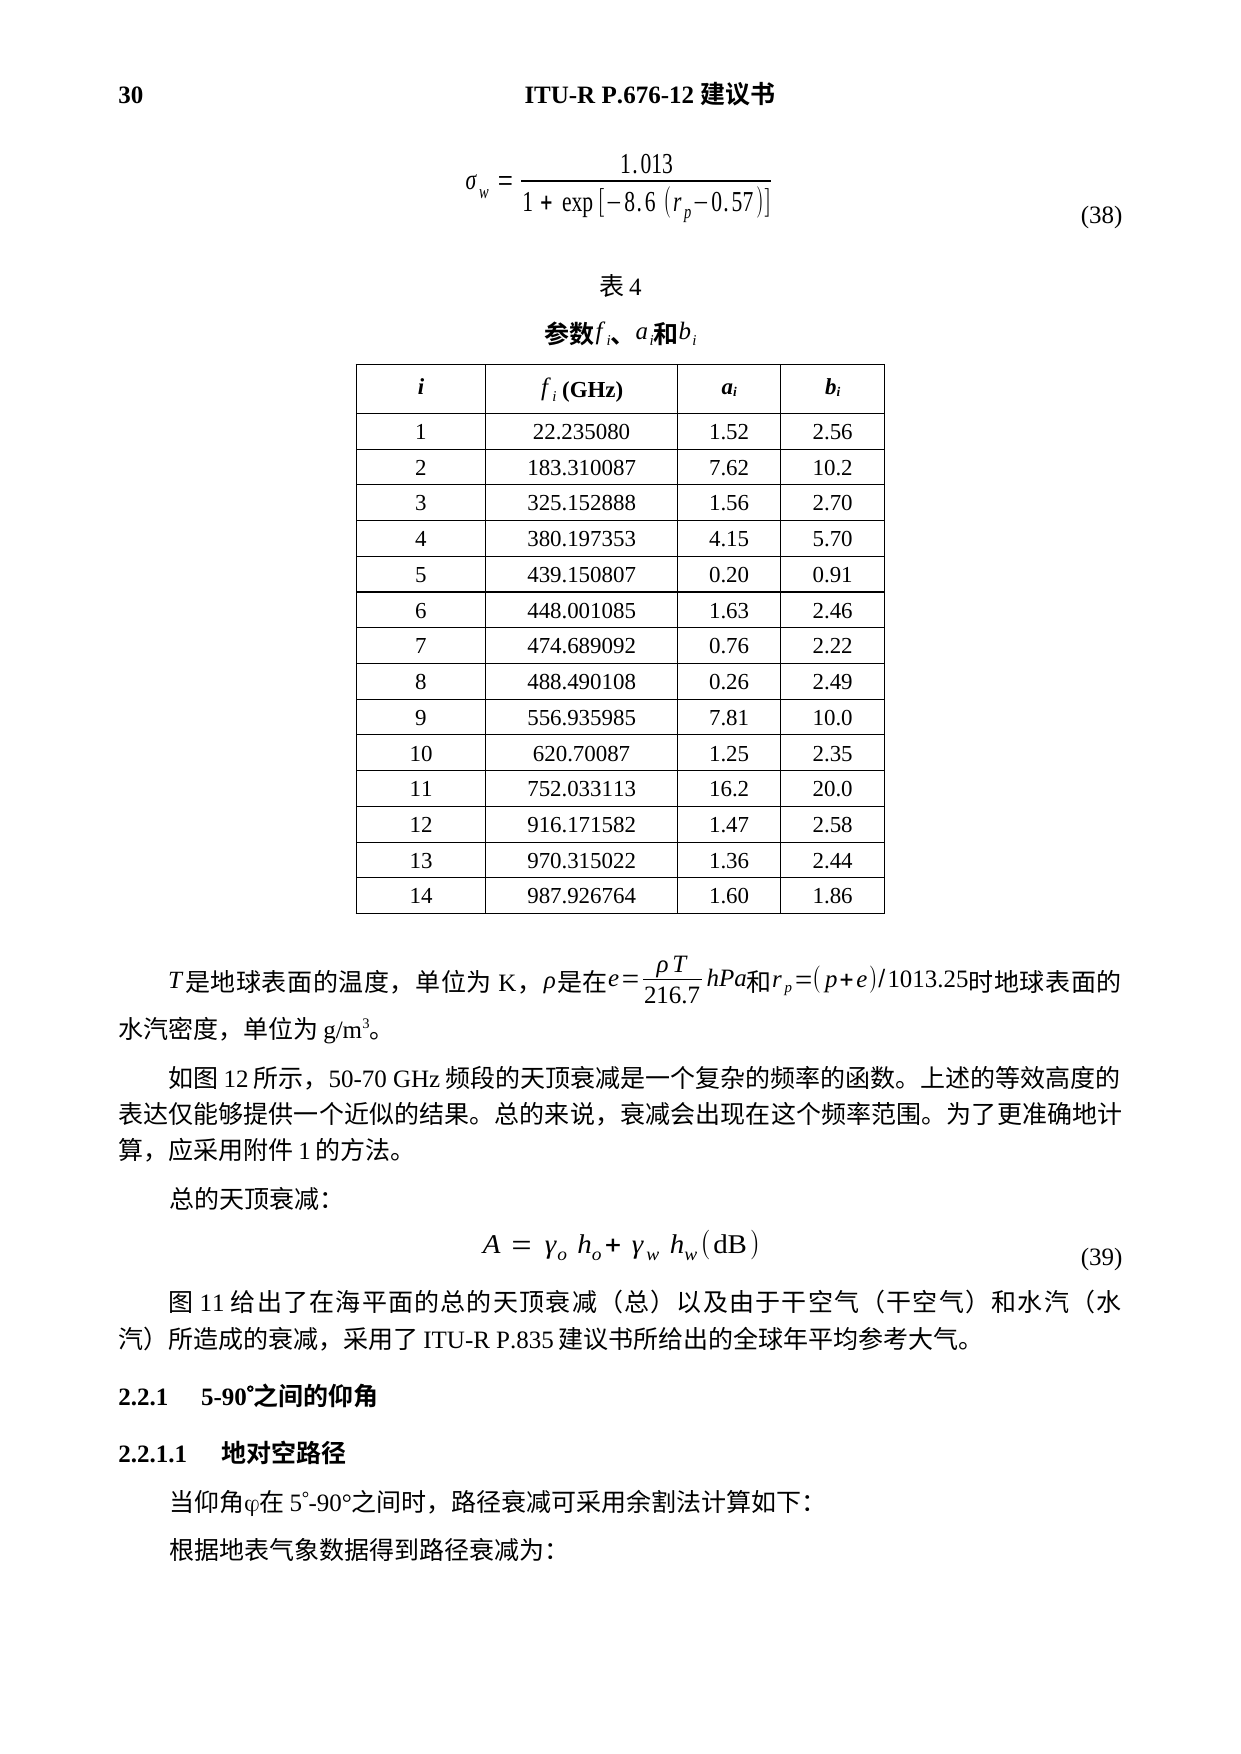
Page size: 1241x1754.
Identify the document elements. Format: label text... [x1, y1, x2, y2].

table_cell 2.58 [781, 807, 884, 842]
table_cell 474.689092 [486, 628, 677, 663]
table_cell 1.86 [781, 878, 884, 913]
table_cell 3 [357, 485, 485, 520]
table_cell 10.2 [781, 450, 884, 484]
text 根据地表气象数据得到路径衰减为： [118, 1531, 1122, 1567]
subtitle 2.2.1.1 地对空路径 [118, 1433, 1122, 1469]
table_cell 1.47 [678, 807, 780, 842]
table_cell 916.171582 [486, 807, 677, 842]
table_cell 6 [357, 593, 485, 627]
table_cell 488.490108 [486, 664, 677, 699]
table_cell 1.25 [678, 735, 780, 770]
subtitle 2.2.1 5-90之间的仰角 [118, 1376, 1122, 1412]
table_cell 620.70087 [486, 735, 677, 770]
table_cell 16.2 [678, 771, 780, 806]
table_cell 0.76 [678, 628, 780, 663]
table_cell 752.033113 [486, 771, 677, 806]
title 参数、和 [118, 315, 1122, 351]
table_cell 2.22 [781, 628, 884, 663]
table_cell 2.56 [781, 414, 884, 448]
table_cell 448.001085 [486, 593, 677, 627]
table_cell 2 [357, 450, 485, 484]
table_cell 439.150807 [486, 557, 677, 591]
text 图11给出了在海平面的总的天顶衰减（总）以及由于干空气（干空气）和水汽（水汽）所造成的衰减，采用了ITU-R P.835建议书所给出的全球年平均参考大气。 [118, 1283, 1122, 1355]
table_cell 970.315022 [486, 843, 677, 877]
table_cell 22.235080 [486, 414, 677, 448]
table_cell 987.926764 [486, 878, 677, 913]
table_cell 1.60 [678, 878, 780, 913]
text 表4 [118, 266, 1122, 302]
table_header i [357, 365, 485, 413]
table_cell 2.46 [781, 593, 884, 627]
table_cell 183.310087 [486, 450, 677, 484]
table_cell 7.62 [678, 450, 780, 484]
table_cell 2.35 [781, 735, 884, 770]
table_header ai [678, 365, 780, 413]
table_cell 5 [357, 557, 485, 591]
table_cell 1.63 [678, 593, 780, 627]
text 如图12所示，50-70 GHz频段的天顶衰减是一个复杂的频率的函数。上述的等效高度的表达仅能够提供一个近似的结果。总的来说，衰减会出现在这个频率范围。为了更准确地计算，应采用附件1的方法。 [118, 1058, 1122, 1167]
table_cell 14 [357, 878, 485, 913]
table_cell 556.935985 [486, 700, 677, 734]
table_cell 10.0 [781, 700, 884, 734]
table_cell 9 [357, 700, 485, 734]
table_cell 1.36 [678, 843, 780, 877]
table_cell 2.44 [781, 843, 884, 877]
text 总的天顶衰减： [118, 1179, 1122, 1216]
text (39) [118, 1228, 1122, 1270]
table_cell 4 [357, 521, 485, 556]
table_cell 11 [357, 771, 485, 806]
text (38) [118, 148, 1122, 229]
text 当仰角在5-90°之间时，路径衰减可采用余割法计算如下： [118, 1482, 1122, 1518]
table_cell 10 [357, 735, 485, 770]
table_cell 20.0 [781, 771, 884, 806]
table_cell 4.15 [678, 521, 780, 556]
table_cell 5.70 [781, 521, 884, 556]
table_header bi [781, 365, 884, 413]
table_cell 7.81 [678, 700, 780, 734]
table_cell 12 [357, 807, 485, 842]
table_cell 0.91 [781, 557, 884, 591]
table_cell 13 [357, 843, 485, 877]
table_cell 2.70 [781, 485, 884, 520]
text 是地球表面的温度，单位为K，是在和时地球表面的水汽密度，单位为g/m3。 [118, 951, 1122, 1046]
table_cell 0.20 [678, 557, 780, 591]
table_cell 1.52 [678, 414, 780, 448]
table_header (GHz) [486, 365, 677, 413]
table_cell 380.197353 [486, 521, 677, 556]
table_cell 8 [357, 664, 485, 699]
table_cell 1 [357, 414, 485, 448]
table_cell 2.49 [781, 664, 884, 699]
table_cell 0.26 [678, 664, 780, 699]
table_cell 1.56 [678, 485, 780, 520]
table_cell 325.152888 [486, 485, 677, 520]
table_cell 7 [357, 628, 485, 663]
